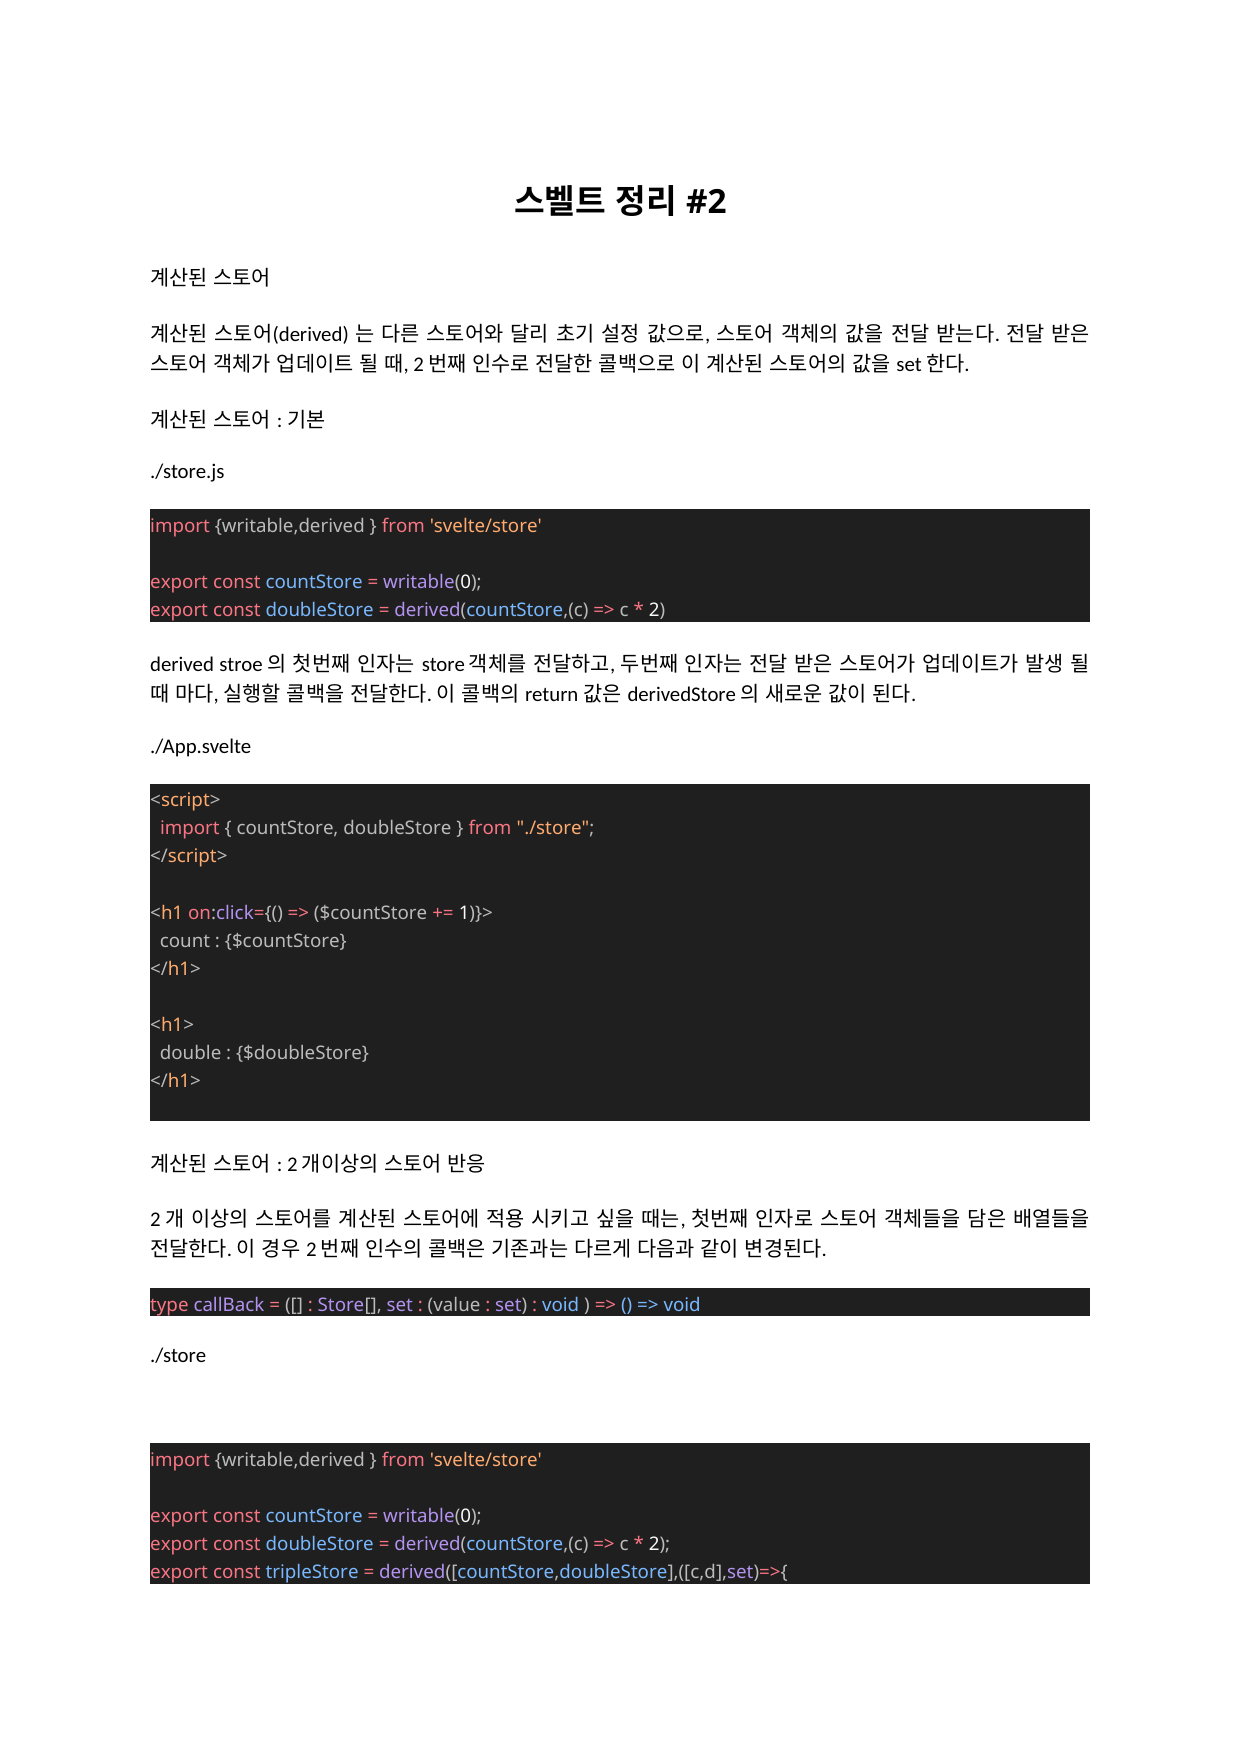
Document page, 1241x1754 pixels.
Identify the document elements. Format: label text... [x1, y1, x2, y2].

subtitle 계산된 스토어 [150, 261, 1090, 292]
text 2개 이상의 스토어를 계산된 스토어에 적용 시키고 싶을 때는, 첫번째 인자로 스토어 객체들을 담은 배열들을 전달한다. 이 경우 2번째 인수의 콜백은 기존과는 다르게 다음과 같이 변경된다. [150, 1202, 1090, 1263]
text count : {$countStore} [150, 924, 1090, 953]
text double : {$doubleStore} [150, 1037, 1090, 1065]
title 스벨트 정리 #2 [150, 175, 1090, 223]
text 계산된 스토어 : 기본 [150, 403, 1090, 433]
text 계산된 스토어(derived) 는 다른 스토어와 달리 초기 설정 값으로, 스토어 객체의 값을 전달 받는다. 전달 받은 스토어 객체가 업데이트 될 때, 2번째 인수로 전달한 콜백으로 이 계산된 스토어의 값을 set한다. [150, 317, 1090, 377]
text export const countStore = writable(0); [150, 1500, 1090, 1528]
text 계산된 스토어 : 2개이상의 스토어 반응 [150, 1147, 1090, 1177]
text </h1> [150, 953, 1090, 981]
text <script> [150, 784, 1090, 812]
text derived stroe의 첫번째 인자는 store객체를 전달하고, 두번째 인자는 전달 받은 스토어가 업데이트가 발생 될 때 마다, 실행할 콜백을 전달한다. 이 콜백의 return 값은 derivedStore의 새로운 값이 된다. [150, 647, 1090, 708]
text import { countStore, doubleStore } from "./store"; [150, 812, 1090, 840]
text export const doubleStore = derived(countStore,(c) => c * 2); [150, 1528, 1090, 1556]
text </script> [150, 840, 1090, 868]
text export const countStore = writable(0); [150, 566, 1090, 594]
text <h1 on:click={() => ($countStore += 1)}> [150, 896, 1090, 924]
text export const tripleStore = derived([countStore,doubleStore],([c,d],set)=>{ [150, 1556, 1090, 1584]
text import {writable,derived } from 'svelte/store' [150, 509, 1090, 537]
text </h1> [150, 1065, 1090, 1093]
text ./store [150, 1342, 1090, 1367]
text <h1> [150, 1009, 1090, 1037]
text export const doubleStore = derived(countStore,(c) => c * 2) [150, 594, 1090, 622]
text type callBack = ([] : Store[], set : (value : set) : void ) => () => void [150, 1288, 1090, 1316]
text ./App.svelte [150, 733, 1090, 758]
text ./store.js [150, 458, 1090, 484]
text import {writable,derived } from 'svelte/store' [150, 1443, 1090, 1472]
